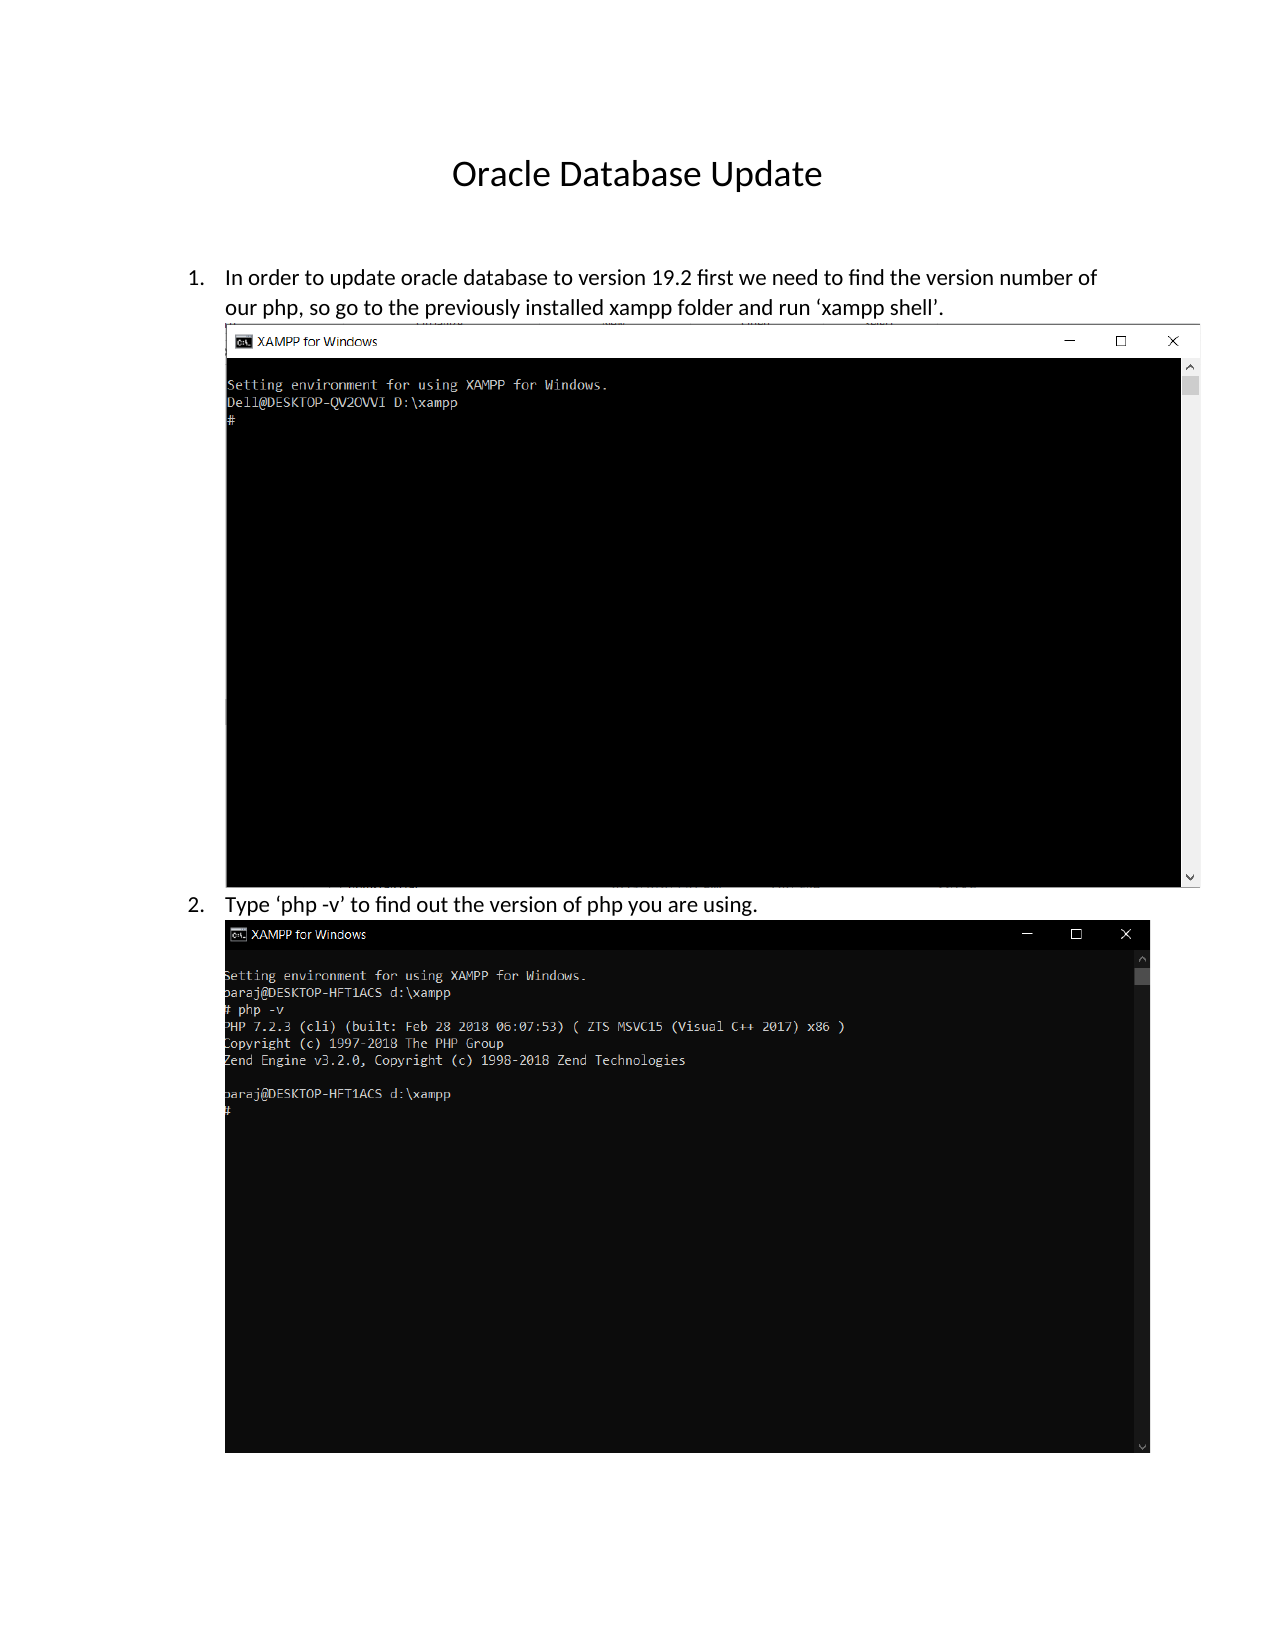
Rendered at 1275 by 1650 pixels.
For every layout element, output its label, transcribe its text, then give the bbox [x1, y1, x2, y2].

picture [225, 323, 1200, 888]
text Oracle Database Update [150, 150, 1125, 196]
picture [225, 920, 1150, 1453]
